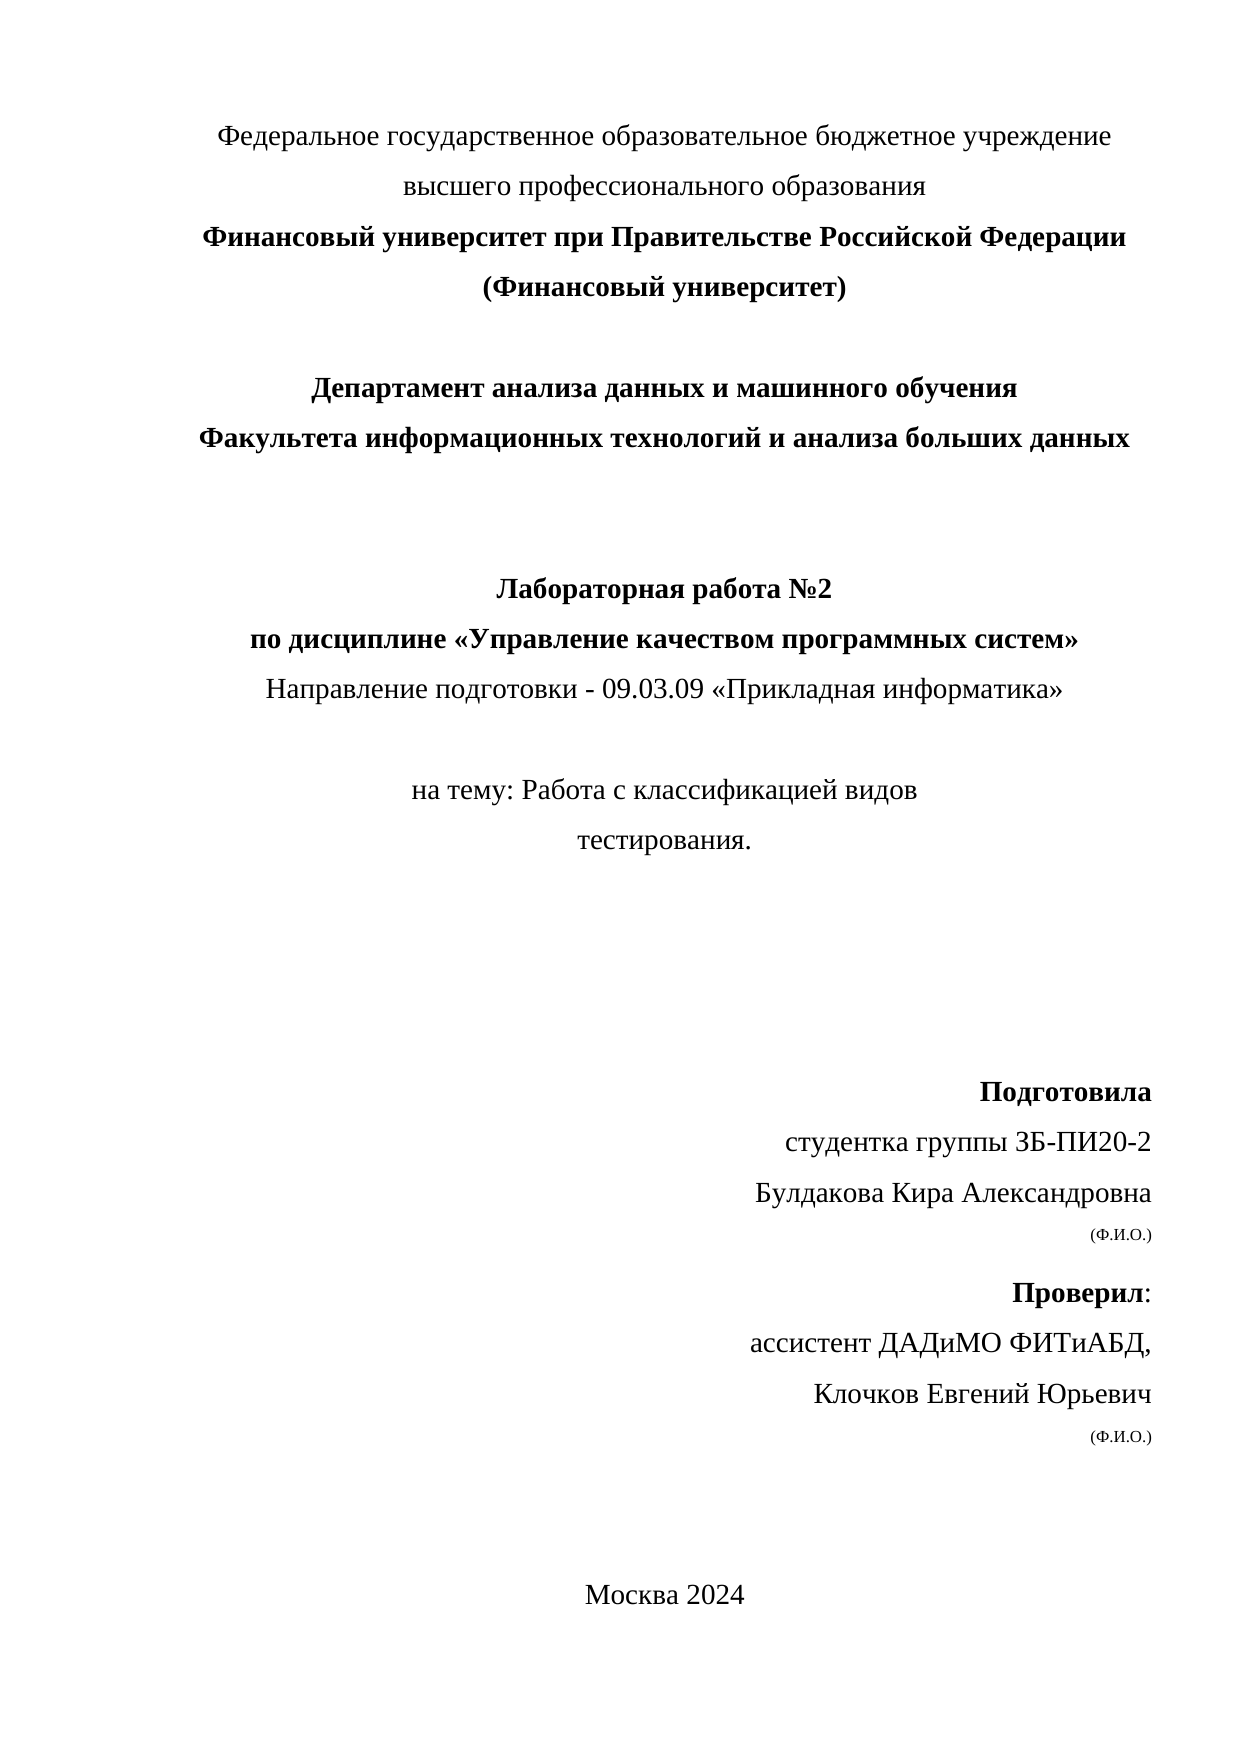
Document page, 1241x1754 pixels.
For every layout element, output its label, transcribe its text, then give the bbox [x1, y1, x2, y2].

text по дисциплине «Управление качеством программных систем» [177, 621, 1152, 655]
text тестирования. [177, 822, 1152, 856]
text Департамент анализа данных и машинного обучения [177, 370, 1152, 403]
text Лабораторная работа №2 [177, 571, 1152, 604]
text Подготовила [177, 1074, 1152, 1108]
text студентка группы ЗБ-ПИ20-2 [177, 1124, 1152, 1158]
text Финансовый университет при Правительстве Российской Федерации [177, 219, 1152, 252]
text Москва 2024 [177, 1577, 1152, 1611]
text Проверил: [177, 1275, 1152, 1309]
text на тему: Работа с классификацией видов [177, 772, 1152, 806]
text ассистент ДАДиМО ФИТиАБД, [177, 1326, 1152, 1359]
text (Ф.И.О.) [177, 1225, 1152, 1258]
text Факультета информационных технологий и анализа больших данных [177, 420, 1152, 453]
text высшего профессионального образования [177, 168, 1152, 202]
text Клочков Евгений Юрьевич [177, 1376, 1152, 1409]
text (Финансовый университет) [177, 269, 1152, 303]
text Федеральное государственное образовательное бюджетное учреждение [177, 118, 1152, 152]
text Направление подготовки - 09.03.09 «Прикладная информатика» [177, 672, 1152, 705]
text Булдакова Кира Александровна [177, 1175, 1152, 1208]
text (Ф.И.О.) [177, 1426, 1152, 1460]
